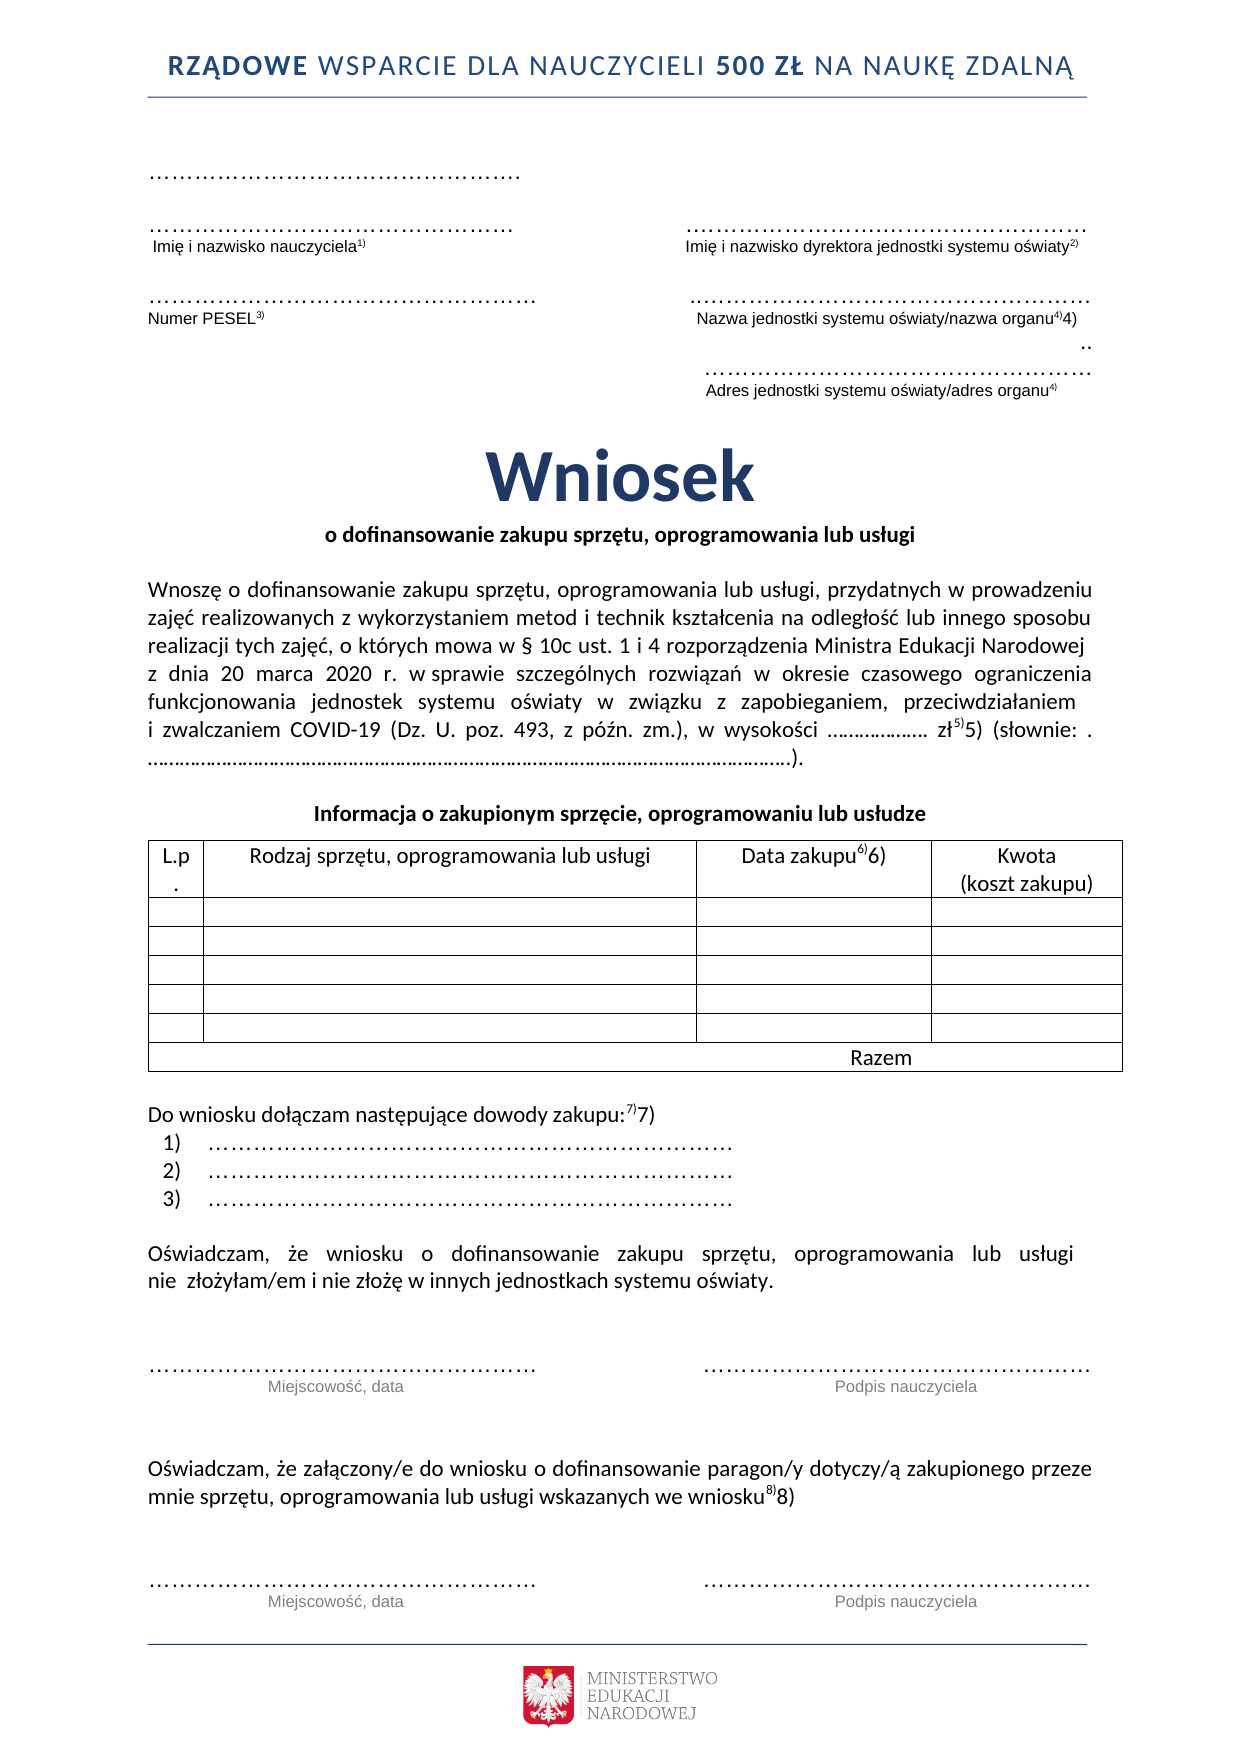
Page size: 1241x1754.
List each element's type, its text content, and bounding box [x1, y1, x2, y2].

table_cell [697, 1014, 931, 1042]
table_cell [204, 956, 696, 984]
list …………………………………………………………… [162, 1184, 1093, 1212]
table_header Rodzaj sprzętu, oprogramowania lub usługi [204, 841, 696, 897]
table_cell [697, 956, 931, 984]
text …………………………………………… …………………………………………… [148, 1566, 1093, 1592]
text Adres jednostki systemu oświaty/adres organu4) [590, 381, 1093, 401]
table_cell [149, 1014, 203, 1042]
table_cell [149, 898, 203, 926]
text Wnoszę o dofinansowanie zakupu sprzętu, oprogramowania lub usługi, przydatnych w prowadzeniu zajęć realizowanych z wykorzystaniem metod i technik kształcenia na odległość lub innego sposobu realizacji tych zajęć, o których mowa w § 10c ust. 1 i 4 rozporządzenia Ministra Edukacji Narodowej z dnia 20 marca 2020 r. w sprawie szczególnych rozwiązań w okresie czasowego ograniczenia funkcjonowania jednostek systemu oświaty w związku z zapobieganiem, przeciwdziałaniem i zwalczaniem COVID-19 (Dz. U. poz. 493, z późn. zm.), w wysokości ………………. zł5) (słownie: .…………………………………………………………………………………………………………..). [148, 575, 1093, 771]
table_cell [932, 1014, 1122, 1042]
table_cell [204, 985, 696, 1013]
table_header Kwota (koszt zakupu) [932, 841, 1122, 897]
text Oświadczam, że załączony/e do wniosku o dofinansowanie paragon/y dotyczy/ą zakupionego przeze mnie sprzętu, oprogramowania lub usługi wskazanych we wniosku8) [148, 1454, 1093, 1510]
text …………………………………………… …………………………………………… [148, 1351, 1093, 1377]
table_cell [204, 898, 696, 926]
picture [523, 1666, 717, 1728]
table_cell [932, 956, 1122, 984]
text ………………………………………… .…………………….……………………… [148, 211, 1093, 237]
table_cell [697, 927, 931, 955]
table_cell Razem [149, 1043, 1122, 1071]
table_header L.p. [149, 841, 203, 897]
text Do wniosku dołączam następujące dowody zakupu:7) [148, 1100, 1093, 1128]
table_cell [932, 927, 1122, 955]
text …………………………………………. [148, 158, 1093, 184]
table_cell [932, 985, 1122, 1013]
text Informacja o zakupionym sprzęcie, oprogramowaniu lub usłudze [148, 799, 1093, 827]
text o dofinansowanie zakupu sprzętu, oprogramowania lub usługi [148, 521, 1093, 549]
table_cell [204, 1014, 696, 1042]
table_cell [149, 985, 203, 1013]
table_cell [932, 898, 1122, 926]
text Wniosek [148, 429, 1093, 521]
table_cell [149, 927, 203, 955]
table_cell [697, 985, 931, 1013]
text Miejscowość, data Podpis nauczyciela [221, 1377, 1093, 1396]
text Miejscowość, data Podpis nauczyciela [221, 1592, 1093, 1611]
text …………………………………………… ..…………………………………………… Numer PESEL) Nazwa jednostki systemu oświaty/nazwa organu4) [148, 282, 1093, 328]
list …………………………………………………………… [162, 1156, 1093, 1184]
text Imię i nazwisko nauczyciela) Imię i nazwisko dyrektora jednostki systemu oświaty) [148, 237, 1093, 256]
text Oświadczam, że wniosku o dofinansowanie zakupu sprzętu, oprogramowania lub usługi nie złożyłam/em i nie złożę w innych jednostkach systemu oświaty. [148, 1239, 1093, 1295]
table_cell [204, 927, 696, 955]
table_cell [149, 956, 203, 984]
table_cell [697, 898, 931, 926]
list …………………………………………………………… [162, 1128, 1093, 1156]
text ..…………………………………………… [148, 328, 1093, 381]
table_header Data zakupu6) [697, 841, 931, 897]
